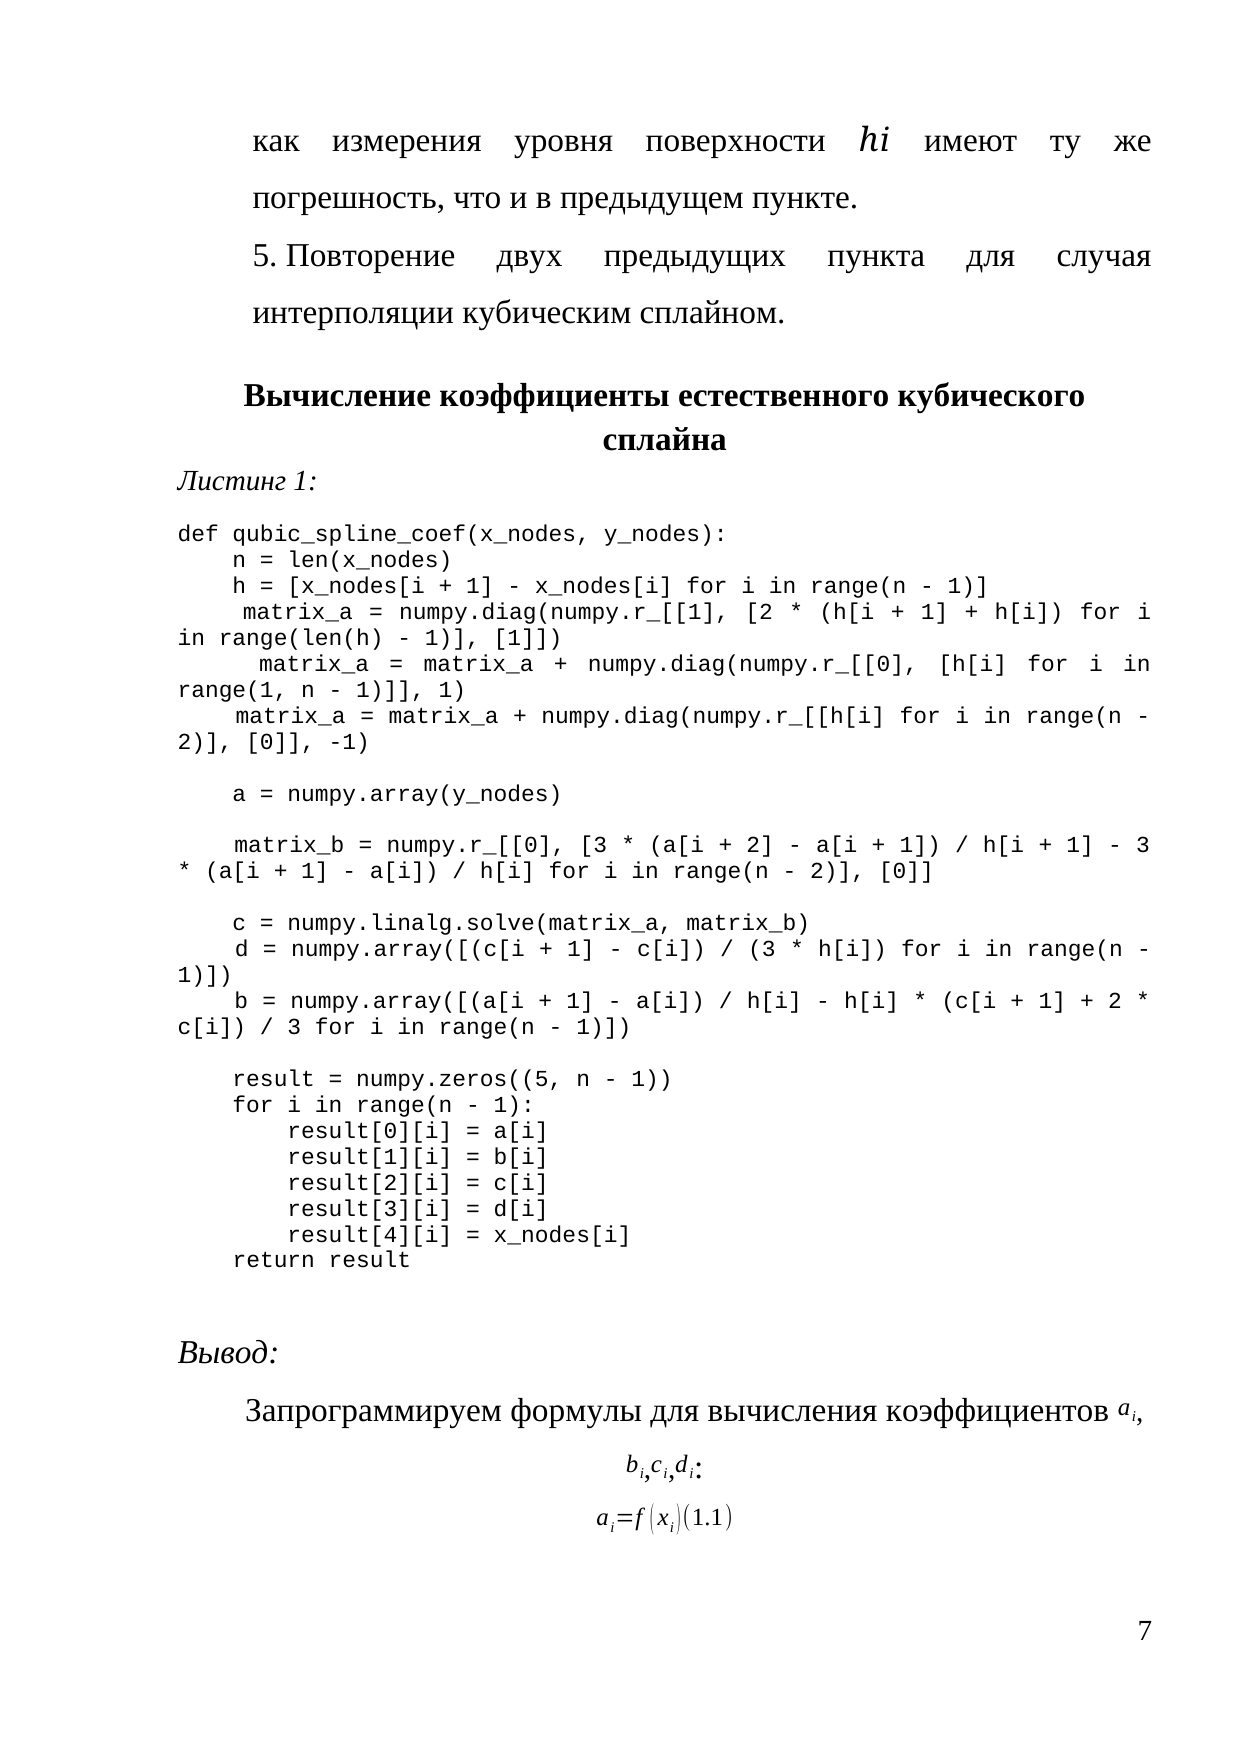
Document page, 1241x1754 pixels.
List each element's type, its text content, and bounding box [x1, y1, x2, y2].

text c = numpy.linalg.solve(matrix_a, matrix_b) [177, 912, 1152, 938]
text matrix_a = numpy.diag(numpy.r_[[1], [2 * (h[i + 1] + h[i]) for i in range(len(h) - 1)], [1]]) [177, 600, 1152, 652]
text matrix_a = matrix_a + numpy.diag(numpy.r_[[0], [h[i] for i in range(1, n - 1)]], 1) [177, 652, 1152, 704]
text result[4][i] = x_nodes[i] [177, 1223, 1152, 1249]
text def qubic_spline_coef(x_nodes, y_nodes): [177, 523, 1152, 548]
subtitle Вычисление коэффициенты естественного кубического сплайна [177, 375, 1152, 457]
text d = numpy.array([(c[i + 1] - c[i]) / (3 * h[i]) for i in range(n - 1)]) [177, 938, 1152, 989]
text result[1][i] = b[i] [177, 1145, 1152, 1171]
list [252, 118, 1152, 216]
list Повторение двух предыдущих пункта для случая интерполяции кубическим сплайном. [252, 235, 1152, 331]
text h = [x_nodes[i + 1] - x_nodes[i] for i in range(n - 1)] [177, 574, 1152, 600]
text b = numpy.array([(a[i + 1] - a[i]) / h[i] - h[i] * (c[i + 1] + 2 * c[i]) / 3 for i in range(n - 1)]) [177, 989, 1152, 1041]
text result[2][i] = c[i] [177, 1171, 1152, 1197]
text result = numpy.zeros((5, n - 1)) [177, 1067, 1152, 1093]
text Запрограммируем формулы для вычисления коэффициентов , ,,: [177, 1390, 1152, 1537]
text result[0][i] = a[i] [177, 1119, 1152, 1145]
text Вывод: [177, 1332, 1152, 1371]
text Листинг 1: [177, 463, 1152, 497]
text matrix_a = matrix_a + numpy.diag(numpy.r_[[h[i] for i in range(n - 2)], [0]], -1) [177, 704, 1152, 756]
text return result [177, 1249, 1152, 1275]
text a = numpy.array(y_nodes) [177, 782, 1152, 808]
text result[3][i] = d[i] [177, 1197, 1152, 1223]
text for i in range(n - 1): [177, 1093, 1152, 1119]
text n = len(x_nodes) [177, 548, 1152, 574]
text matrix_b = numpy.r_[[0], [3 * (a[i + 2] - a[i + 1]) / h[i + 1] - 3 * (a[i + 1] - a[i]) / h[i] for i in range(n - 2)], [0]] [177, 834, 1152, 886]
